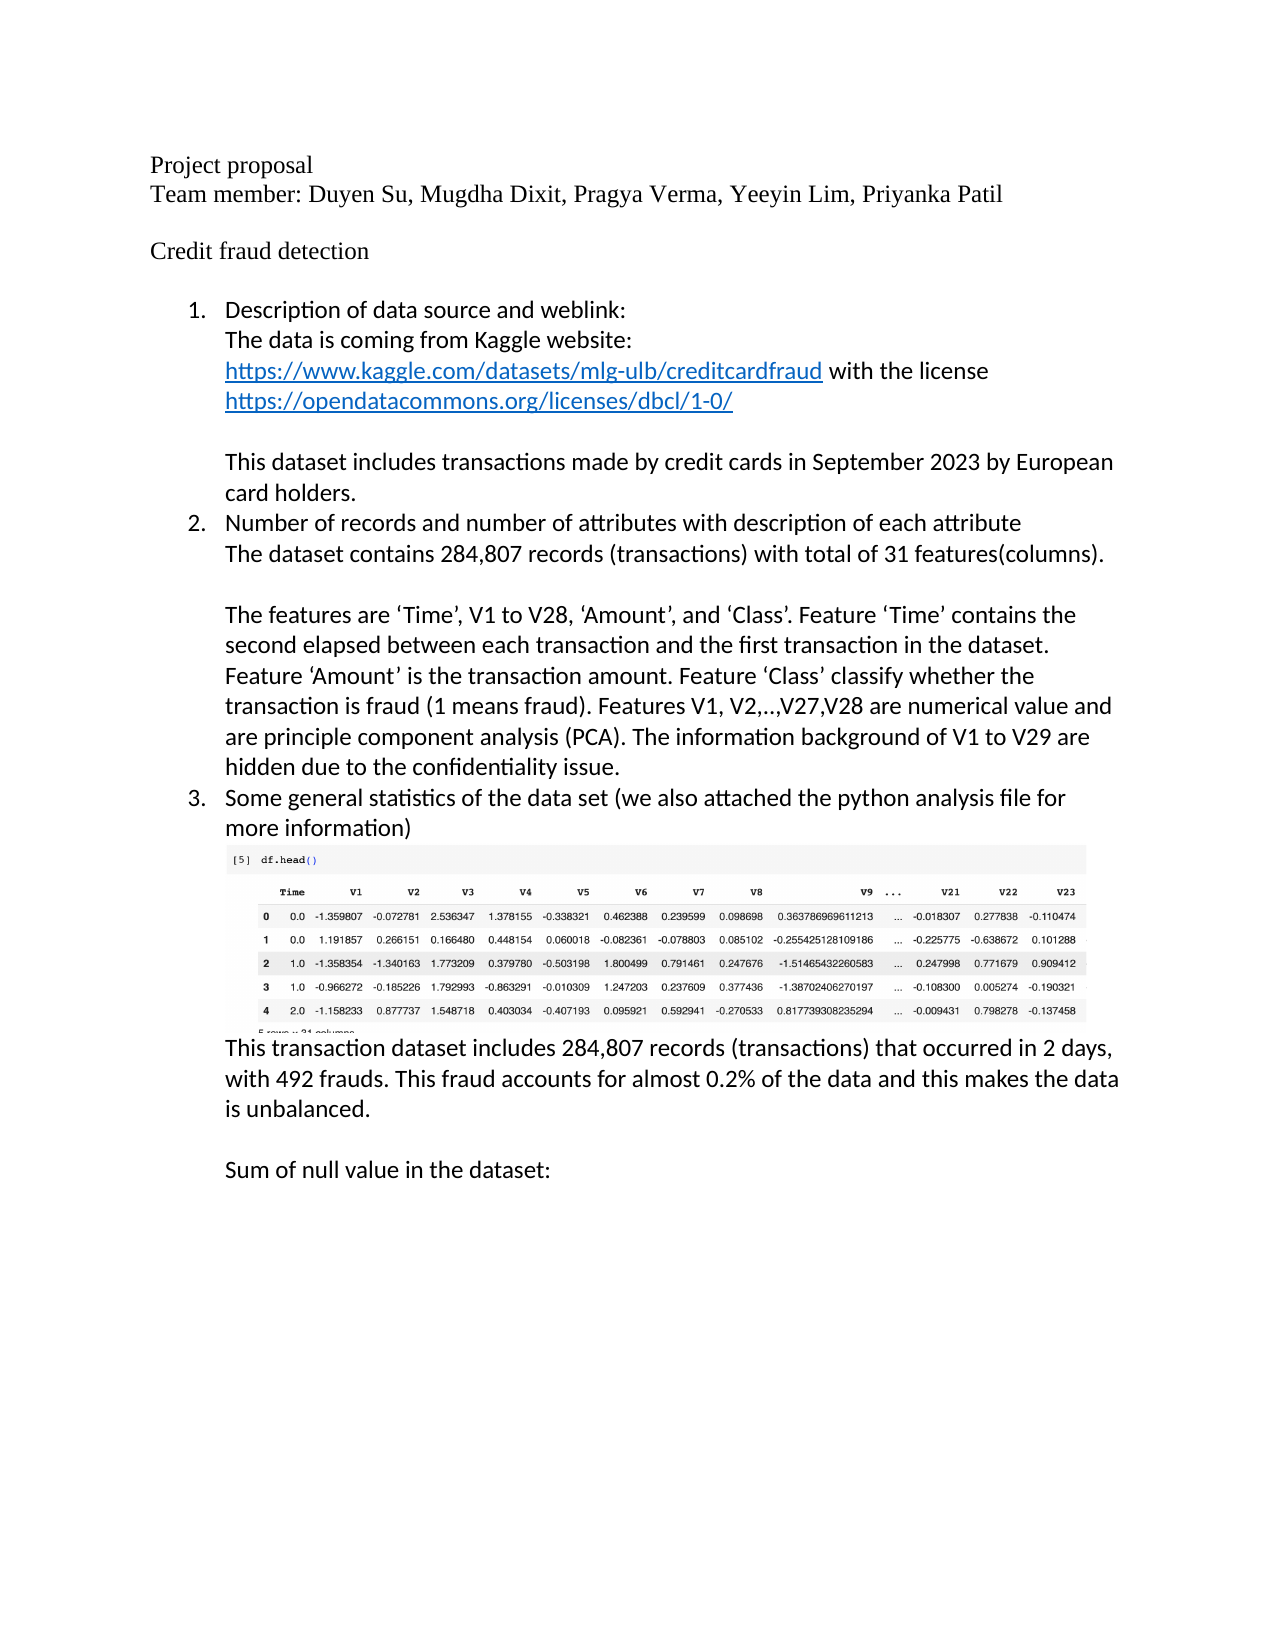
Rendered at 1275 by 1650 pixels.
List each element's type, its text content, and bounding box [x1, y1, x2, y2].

picture [225, 843, 1087, 1033]
list Some general statistics of the data set (we also attached the python analysis file for more information) [187, 782, 1125, 843]
list This dataset includes transactions made by credit cards in September 2023 by European card holders. [225, 446, 1125, 507]
list Description of data source and weblink: [187, 294, 1125, 324]
list Number of records and number of attributes with description of each attribute [187, 507, 1125, 538]
text Project proposal [150, 150, 1125, 179]
list Sum of null value in the dataset: [225, 1154, 1125, 1185]
list This transaction dataset includes 284,807 records (transactions) that occurred in 2 days, with 492 frauds. This fraud accounts for almost 0.2% of the data and this makes the data is unbalanced. [225, 1032, 1125, 1124]
list The features are ‘Time’, V1 to V28, ‘Amount’, and ‘Class’. Feature ‘Time’ contains the second elapsed between each transaction and the first transaction in the dataset. Feature ‘Amount’ is the transaction amount. Feature ‘Class’ classify whether the transaction is fraud (1 means fraud). Features V1, V2,..,V27,V28 are numerical value and are principle component analysis (PCA). The information background of V1 to V29 are hidden due to the confidentiality issue. [225, 599, 1125, 782]
list The dataset contains 284,807 records (transactions) with total of 31 features(columns). [225, 538, 1125, 568]
text Credit fraud detection [150, 236, 1125, 265]
list The data is coming from Kaggle website: https://www.kaggle.com/datasets/mlg-ulb/creditcardfraud with the license https://opendatacommons.org/licenses/dbcl/1-0/ [225, 324, 1125, 416]
text Team member: Duyen Su, Mugdha Dixit, Pragya Verma, Yeeyin Lim, Priyanka Patil [150, 179, 1125, 207]
